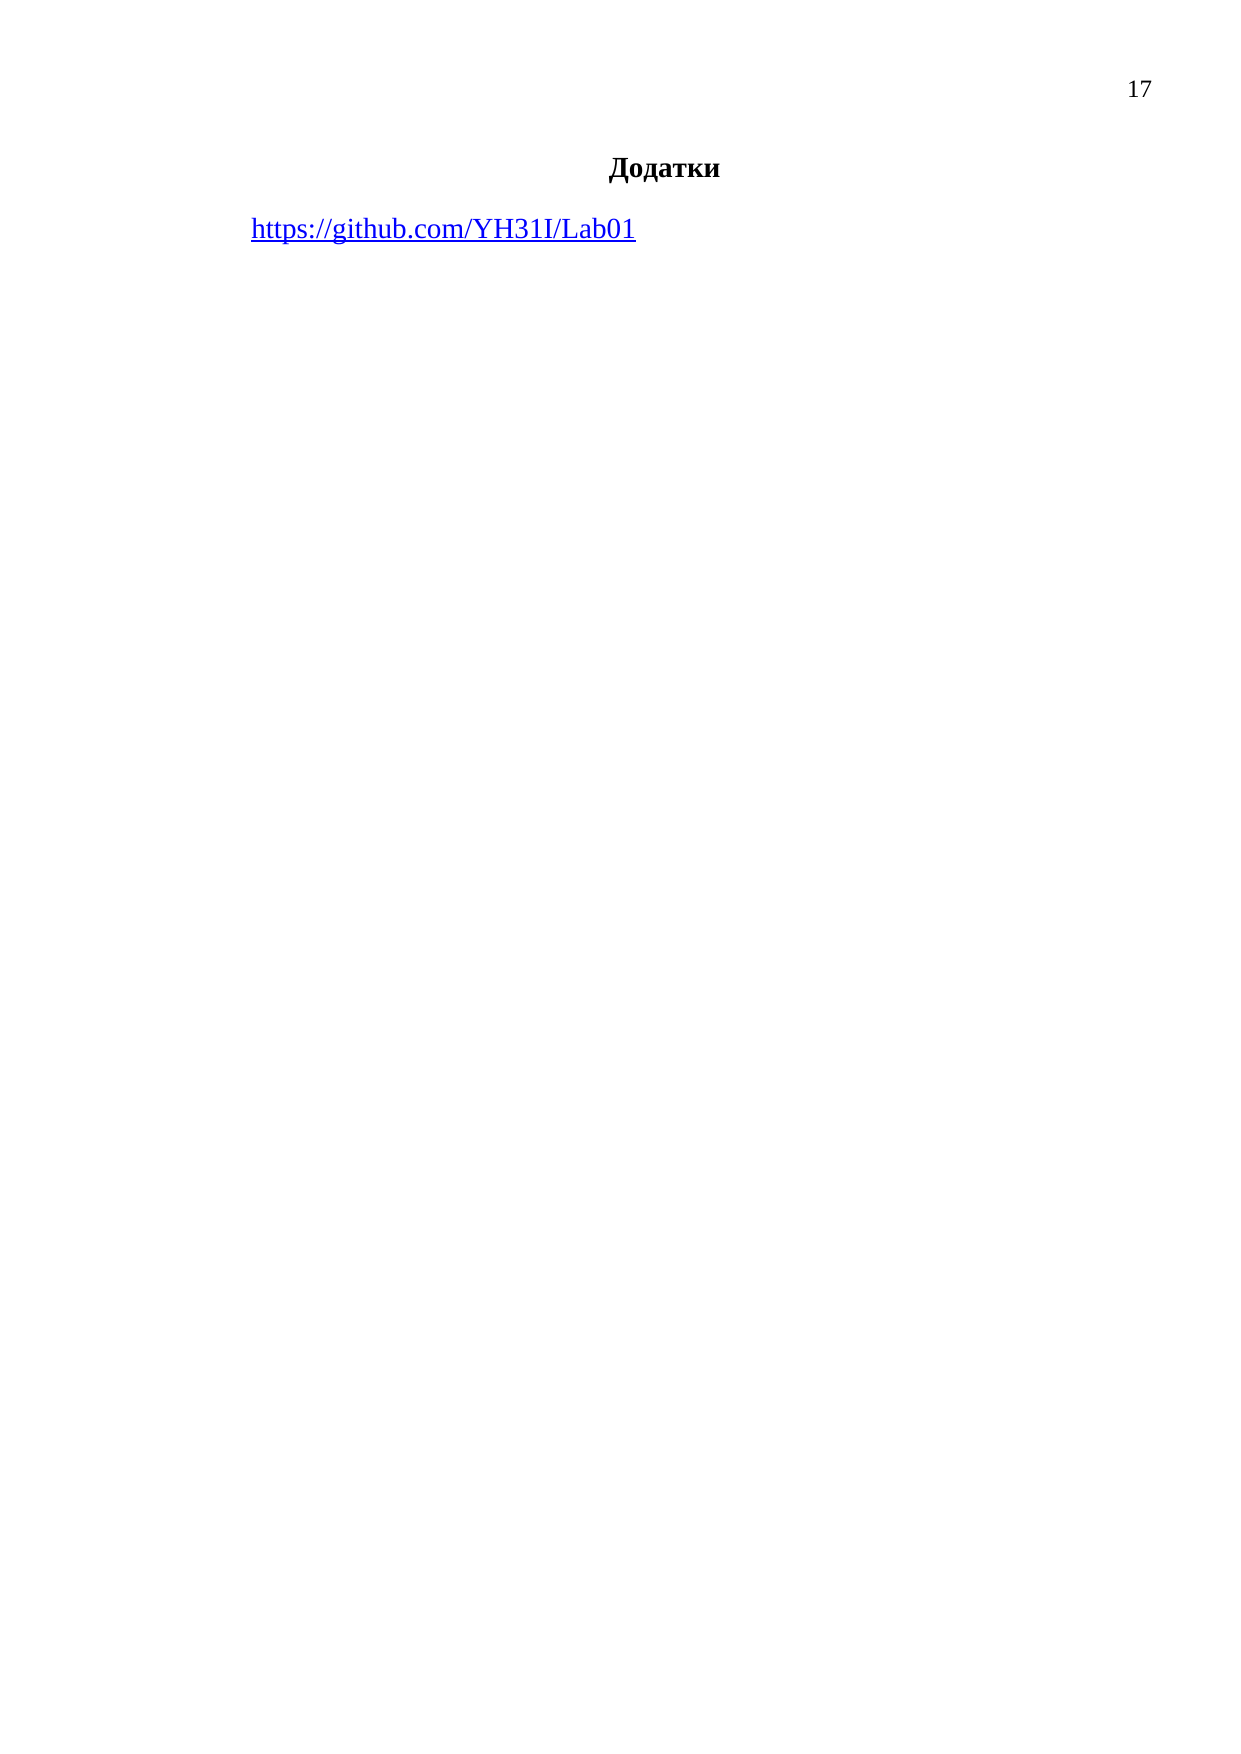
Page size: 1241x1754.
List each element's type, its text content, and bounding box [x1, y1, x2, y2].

subtitle Додатки [177, 150, 1152, 183]
text https://github.com/YH31I/Lab01 [177, 211, 1152, 245]
